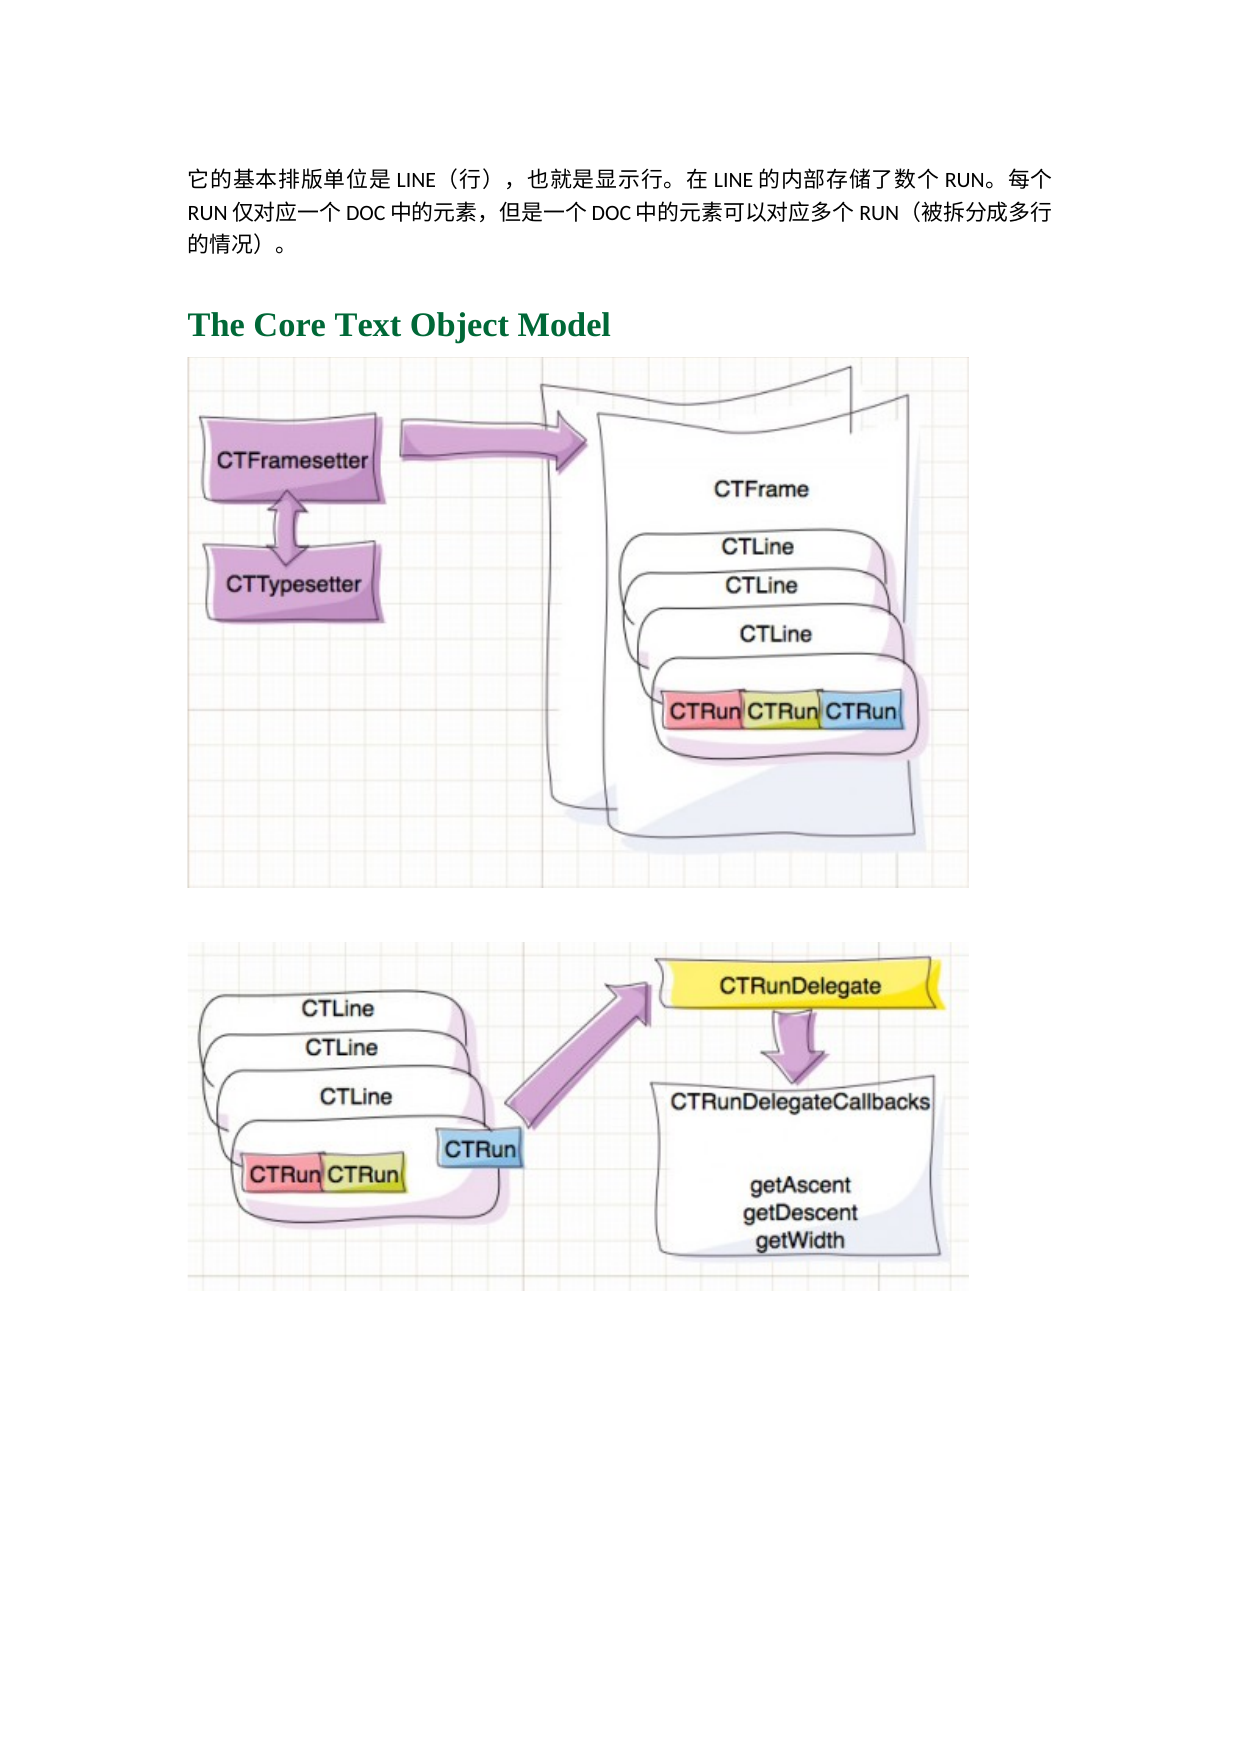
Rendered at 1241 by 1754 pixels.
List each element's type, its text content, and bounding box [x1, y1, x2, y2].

text 它的基本排版单位是LINE（行），也就是显示行。在LINE的内部存储了数个RUN。每个RUN仅对应一个DOC中的元素，但是一个DOC中的元素可以对应多个RUN（被拆分成多行的情况）。 [187, 162, 1053, 259]
picture [187, 942, 969, 1291]
text The Core Text Object Model [187, 292, 1053, 357]
picture [187, 357, 969, 888]
